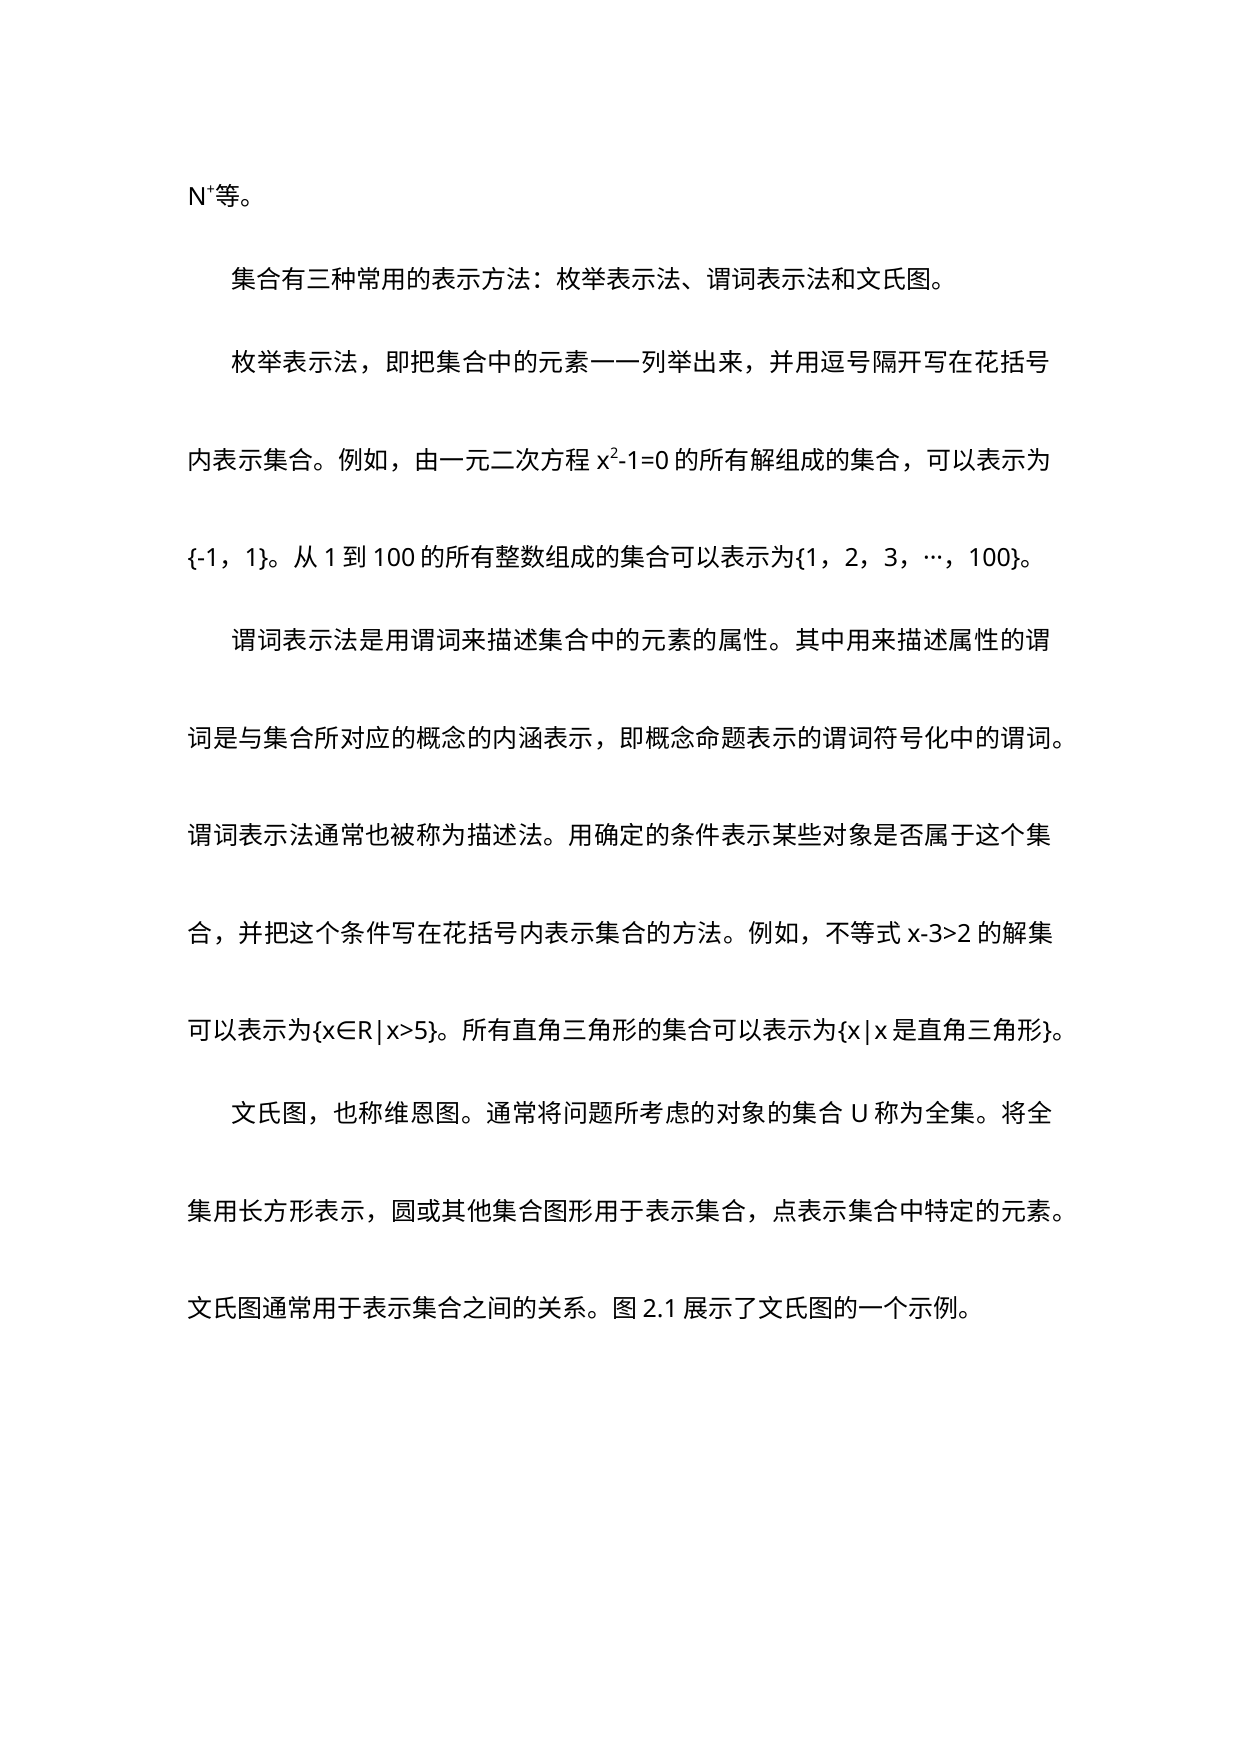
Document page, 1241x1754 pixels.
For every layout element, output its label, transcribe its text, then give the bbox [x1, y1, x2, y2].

text 枚举表示法，即把集合中的元素一一列举出来，并用逗号隔开写在花括号内表示集合。例如，由一元二次方程x2-1=0的所有解组成的集合，可以表示为{-1，1}。从1到100的所有整数组成的集合可以表示为{1，2，3，···，100}。 [187, 328, 1053, 588]
text 谓词表示法是用谓词来描述集合中的元素的属性。其中用来描述属性的谓词是与集合所对应的概念的内涵表示，即概念命题表示的谓词符号化中的谓词。谓词表示法通常也被称为描述法。用确定的条件表示某些对象是否属于这个集合，并把这个条件写在花括号内表示集合的方法。例如，不等式x-3>2的解集可以表示为{x∈R|x>5}。所有直角三角形的集合可以表示为{x|x是直角三角形}。 [187, 606, 1053, 1061]
text 集合有三种常用的表示方法：枚举表示法、谓词表示法和文氏图。 [187, 245, 1053, 310]
text 文氏图，也称维恩图。通常将问题所考虑的对象的集合U称为全集。将全集用长方形表示，圆或其他集合图形用于表示集合，点表示集合中特定的元素。文氏图通常用于表示集合之间的关系。图2.1展示了文氏图的一个示例。 [187, 1079, 1053, 1339]
